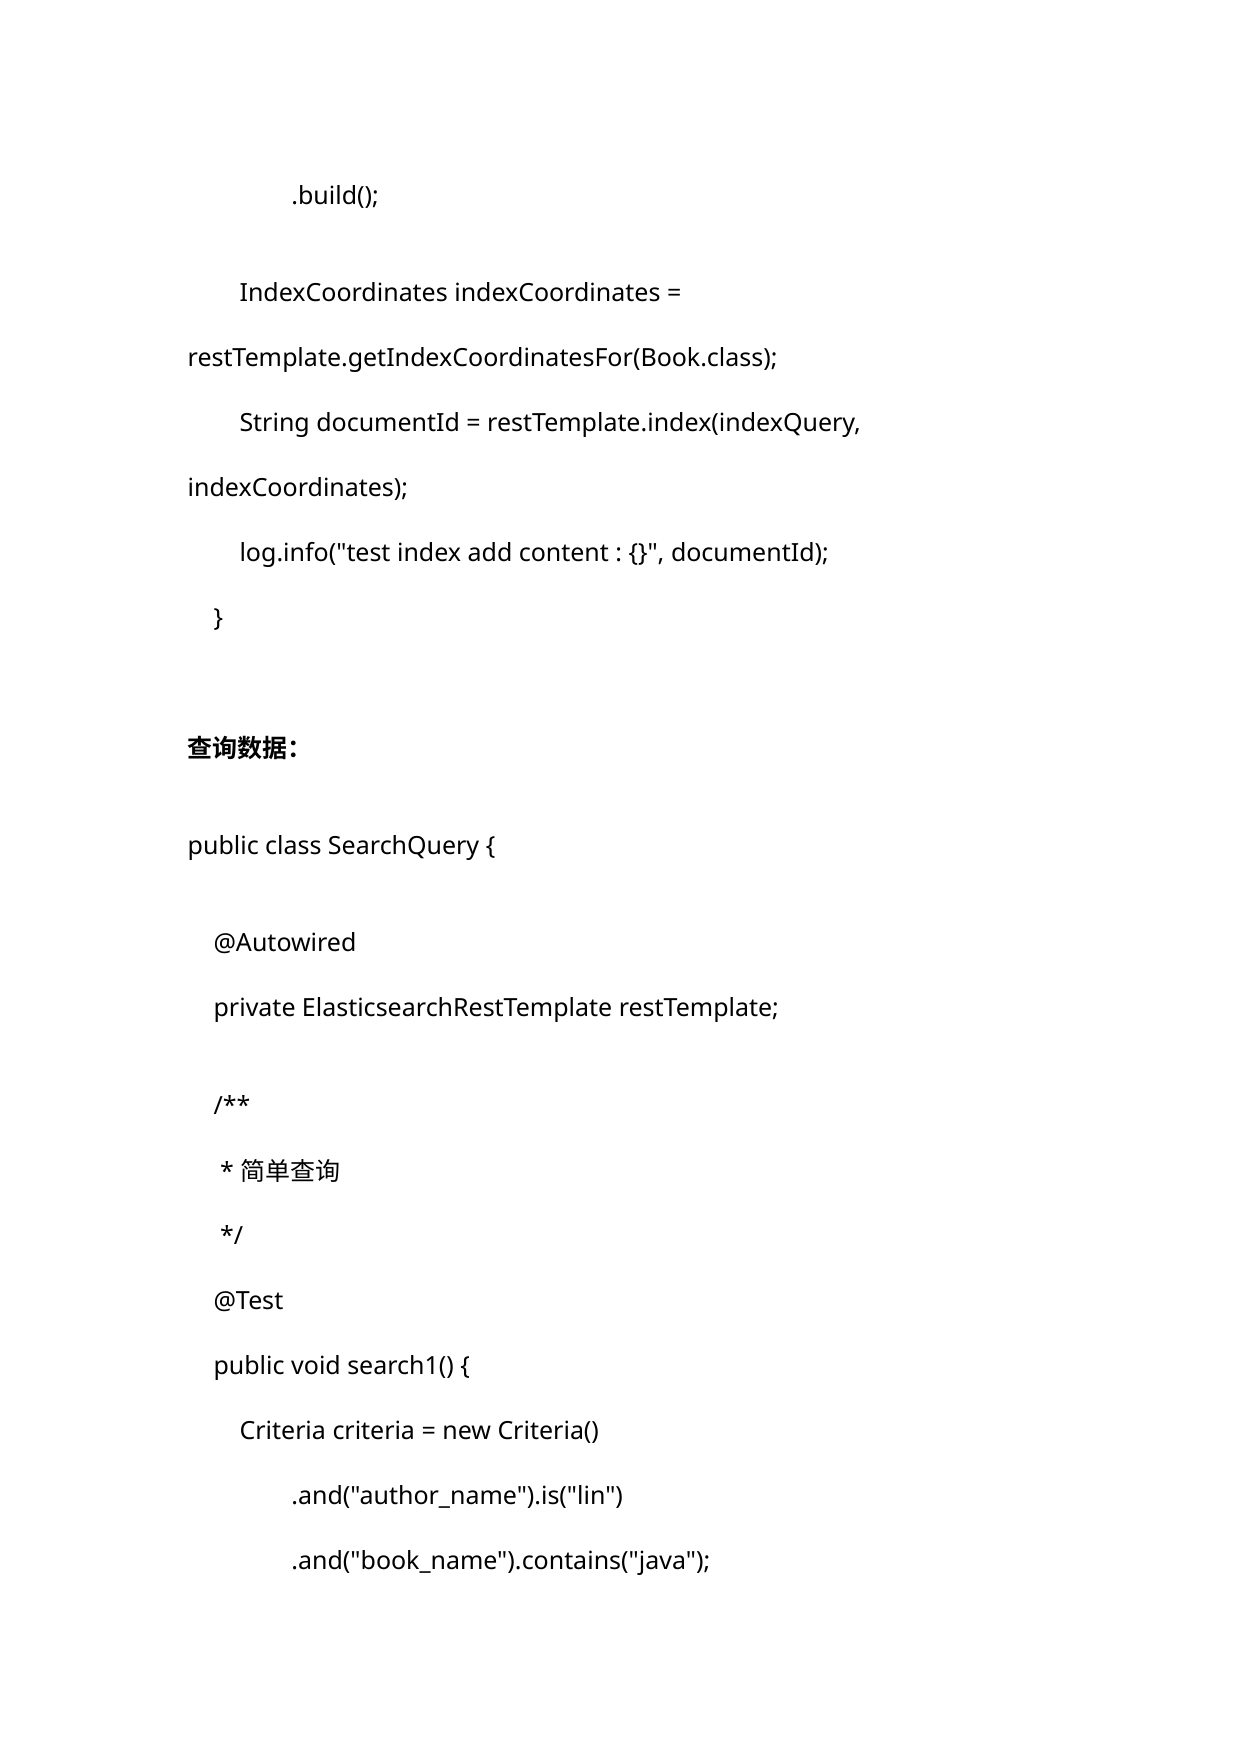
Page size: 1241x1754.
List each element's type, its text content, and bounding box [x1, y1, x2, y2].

text String documentId = restTemplate.index(indexQuery, indexCoordinates); [187, 389, 1053, 519]
text .and("book_name").contains("java"); [187, 1527, 1053, 1592]
text public void search1() { [187, 1332, 1053, 1397]
text @Test [187, 1267, 1053, 1332]
text .and("author_name").is("lin") [187, 1462, 1053, 1527]
text 查询数据： [187, 714, 1053, 779]
text */ [187, 1202, 1053, 1267]
text } [187, 584, 1053, 649]
text .build(); [187, 162, 1053, 227]
text log.info("test index add content : {}", documentId); [187, 519, 1053, 584]
text public class SearchQuery { [187, 812, 1053, 877]
text /** [187, 1072, 1053, 1137]
text IndexCoordinates indexCoordinates = restTemplate.getIndexCoordinatesFor(Book.class); [187, 259, 1053, 389]
text * 简单查询 [187, 1137, 1053, 1202]
text @Autowired [187, 909, 1053, 974]
text private ElasticsearchRestTemplate restTemplate; [187, 974, 1053, 1039]
text Criteria criteria = new Criteria() [187, 1397, 1053, 1462]
